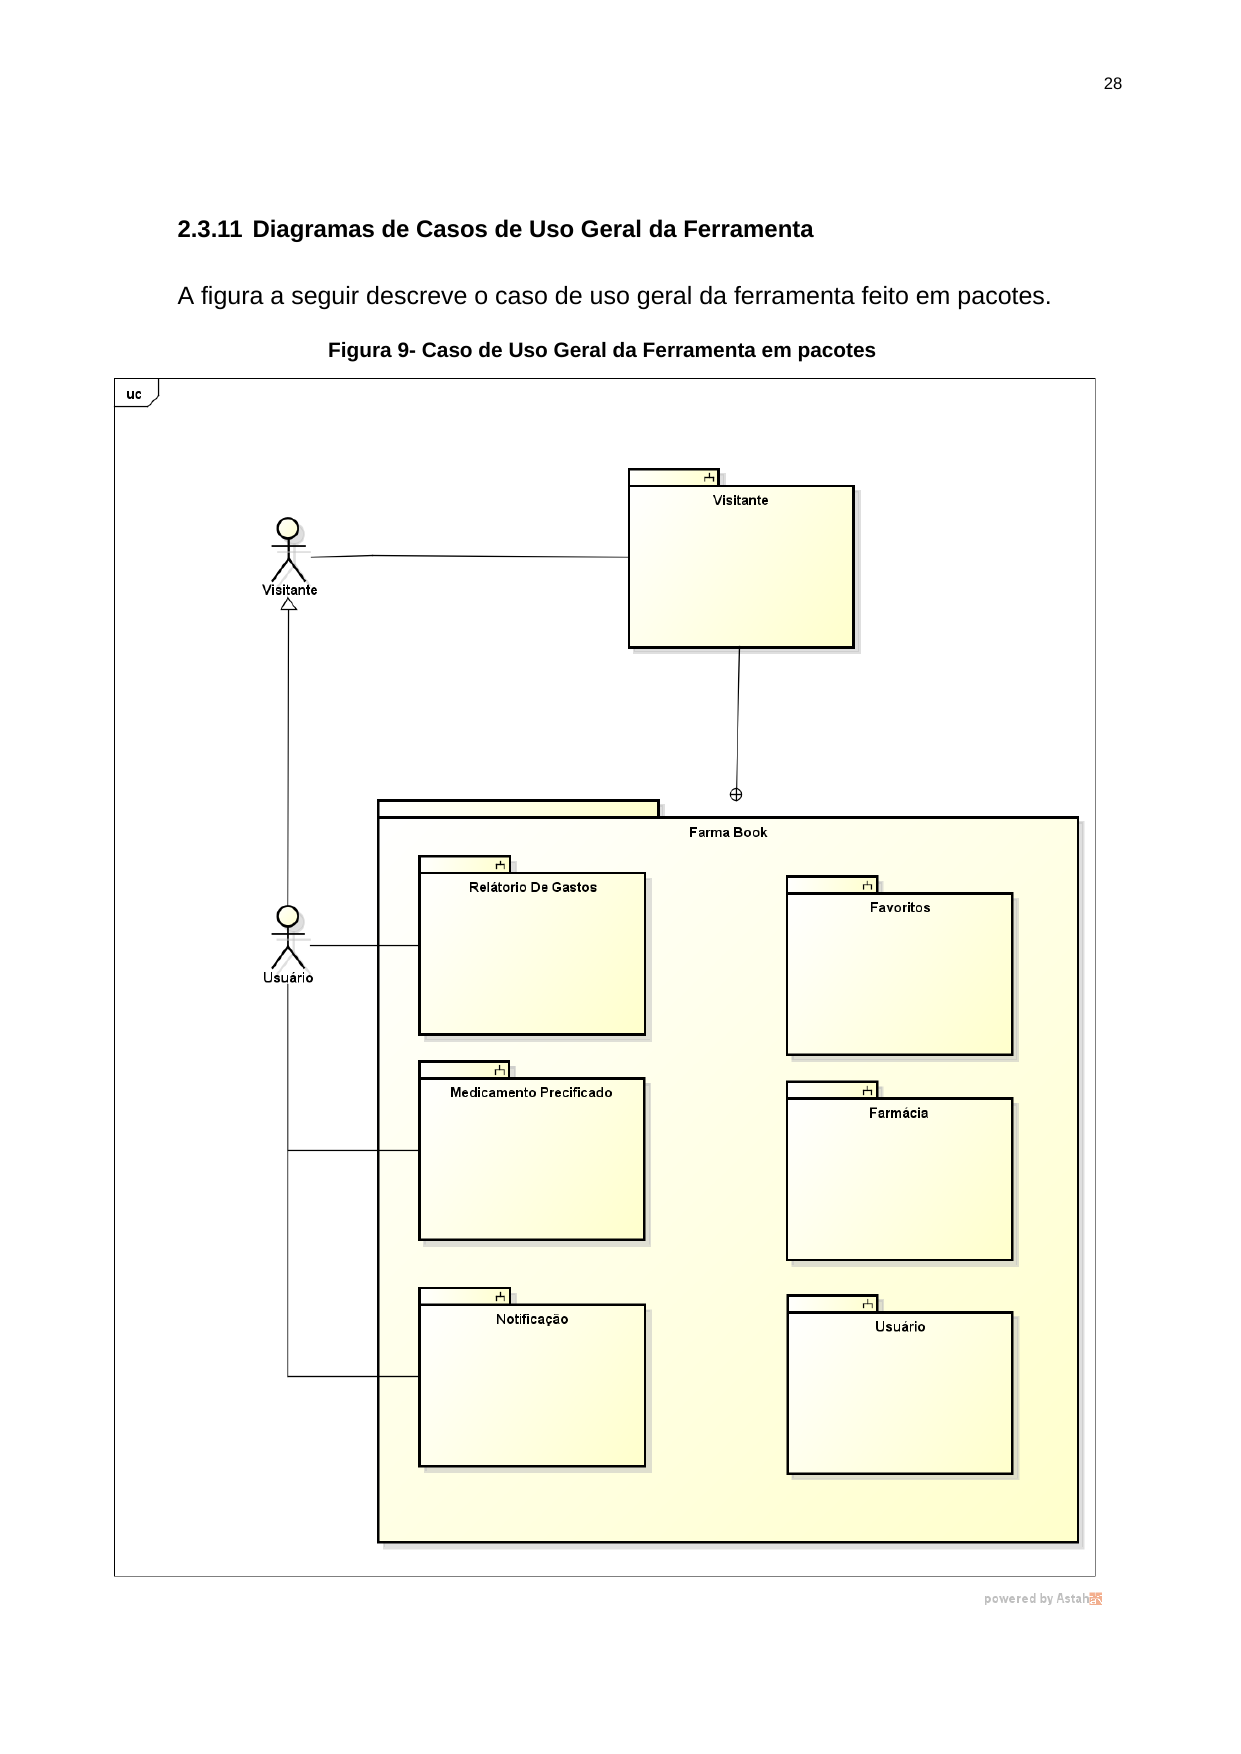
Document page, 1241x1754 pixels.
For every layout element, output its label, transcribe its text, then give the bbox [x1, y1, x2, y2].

text A figura a seguir descreve o caso de uso geral da ferramenta feito em pacotes. [177, 281, 1122, 310]
subtitle Diagramas de Casos de Uso Geral da Ferramenta [177, 215, 1122, 242]
picture [103, 368, 1106, 1609]
